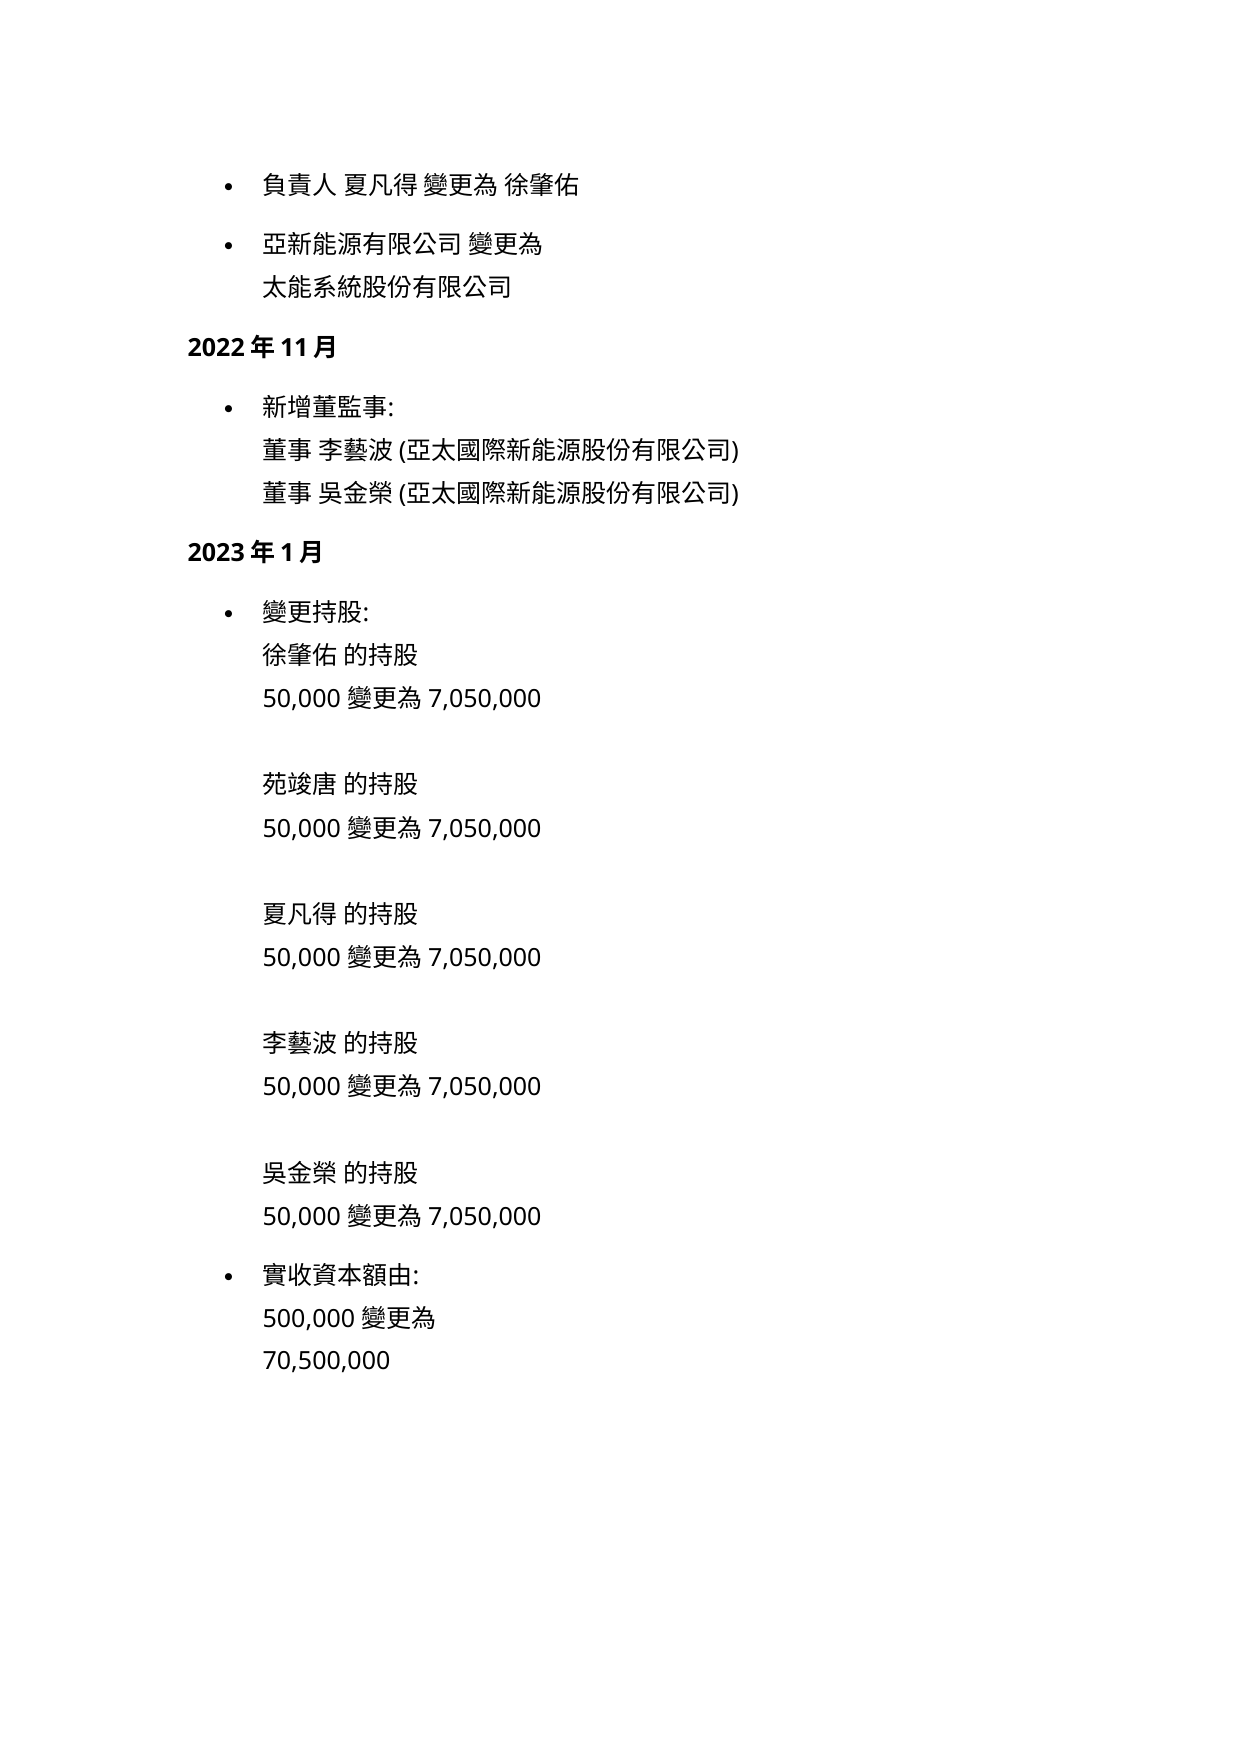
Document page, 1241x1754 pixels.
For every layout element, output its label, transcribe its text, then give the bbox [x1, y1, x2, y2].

text 2022年11月 [187, 327, 1053, 364]
list 負責人 夏凡得 變更為 徐肇佑 [225, 164, 1053, 202]
text 2023年1月 [187, 532, 1053, 570]
list 亞新能源有限公司 變更為 太能系統股份有限公司 [225, 224, 1053, 305]
list 變更持股: 徐肇佑 的持股 50,000 變更為 7,050,000 苑竣唐 的持股 50,000 變更為 7,050,000 夏凡得 的持股 50,000 變更為 7,050,000 李藝波 的持股 50,000 變更為 7,050,000 吳金榮 的持股 50,000 變更為 7,050,000 [225, 592, 1053, 1233]
list 新增董監事: 董事 李藝波 (亞太國際新能源股份有限公司) 董事 吳金榮 (亞太國際新能源股份有限公司) [225, 386, 1053, 510]
list 實收資本額由: 500,000 變更為 70,500,000 [225, 1255, 1053, 1379]
